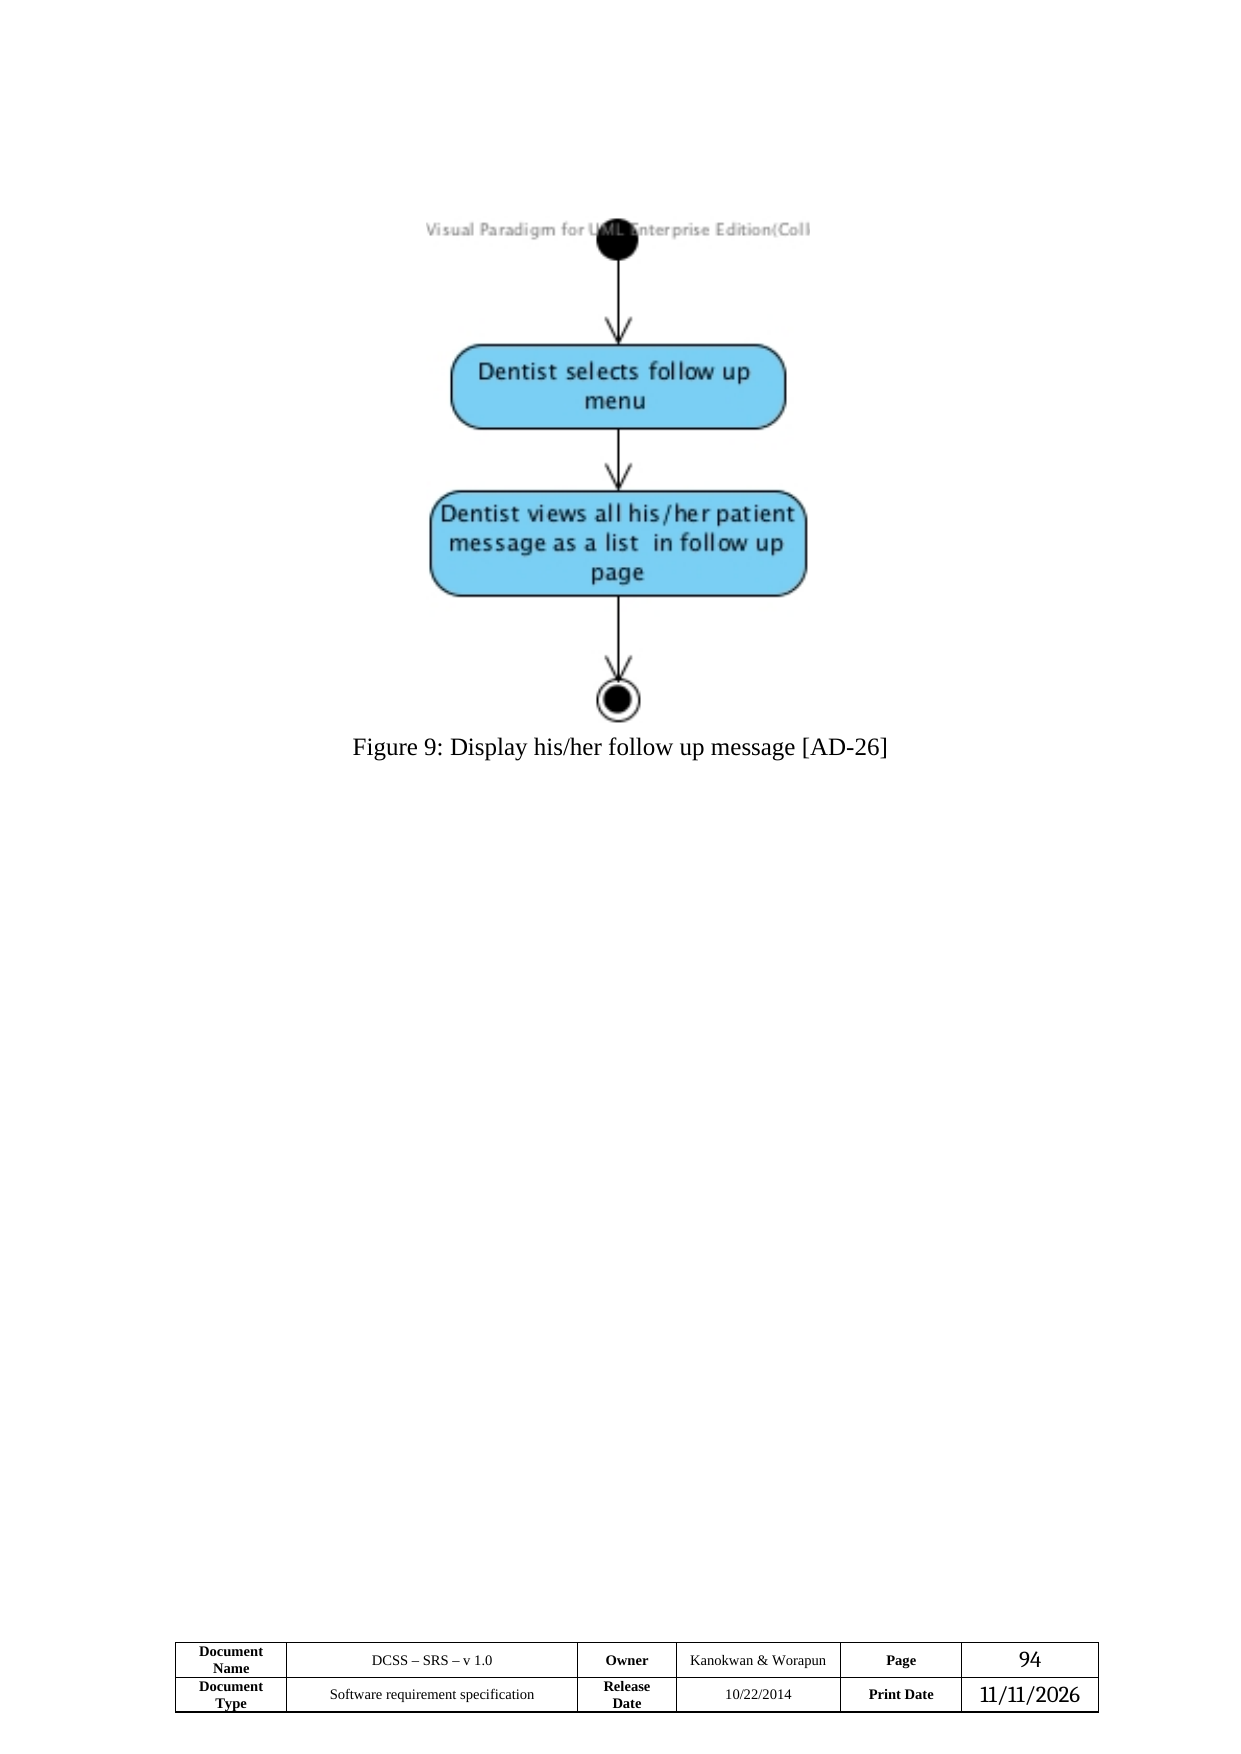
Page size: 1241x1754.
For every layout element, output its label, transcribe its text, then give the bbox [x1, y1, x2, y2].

picture [426, 216, 810, 723]
text Figure 9: Display his/her follow up message [AD-26] [187, 732, 1053, 760]
